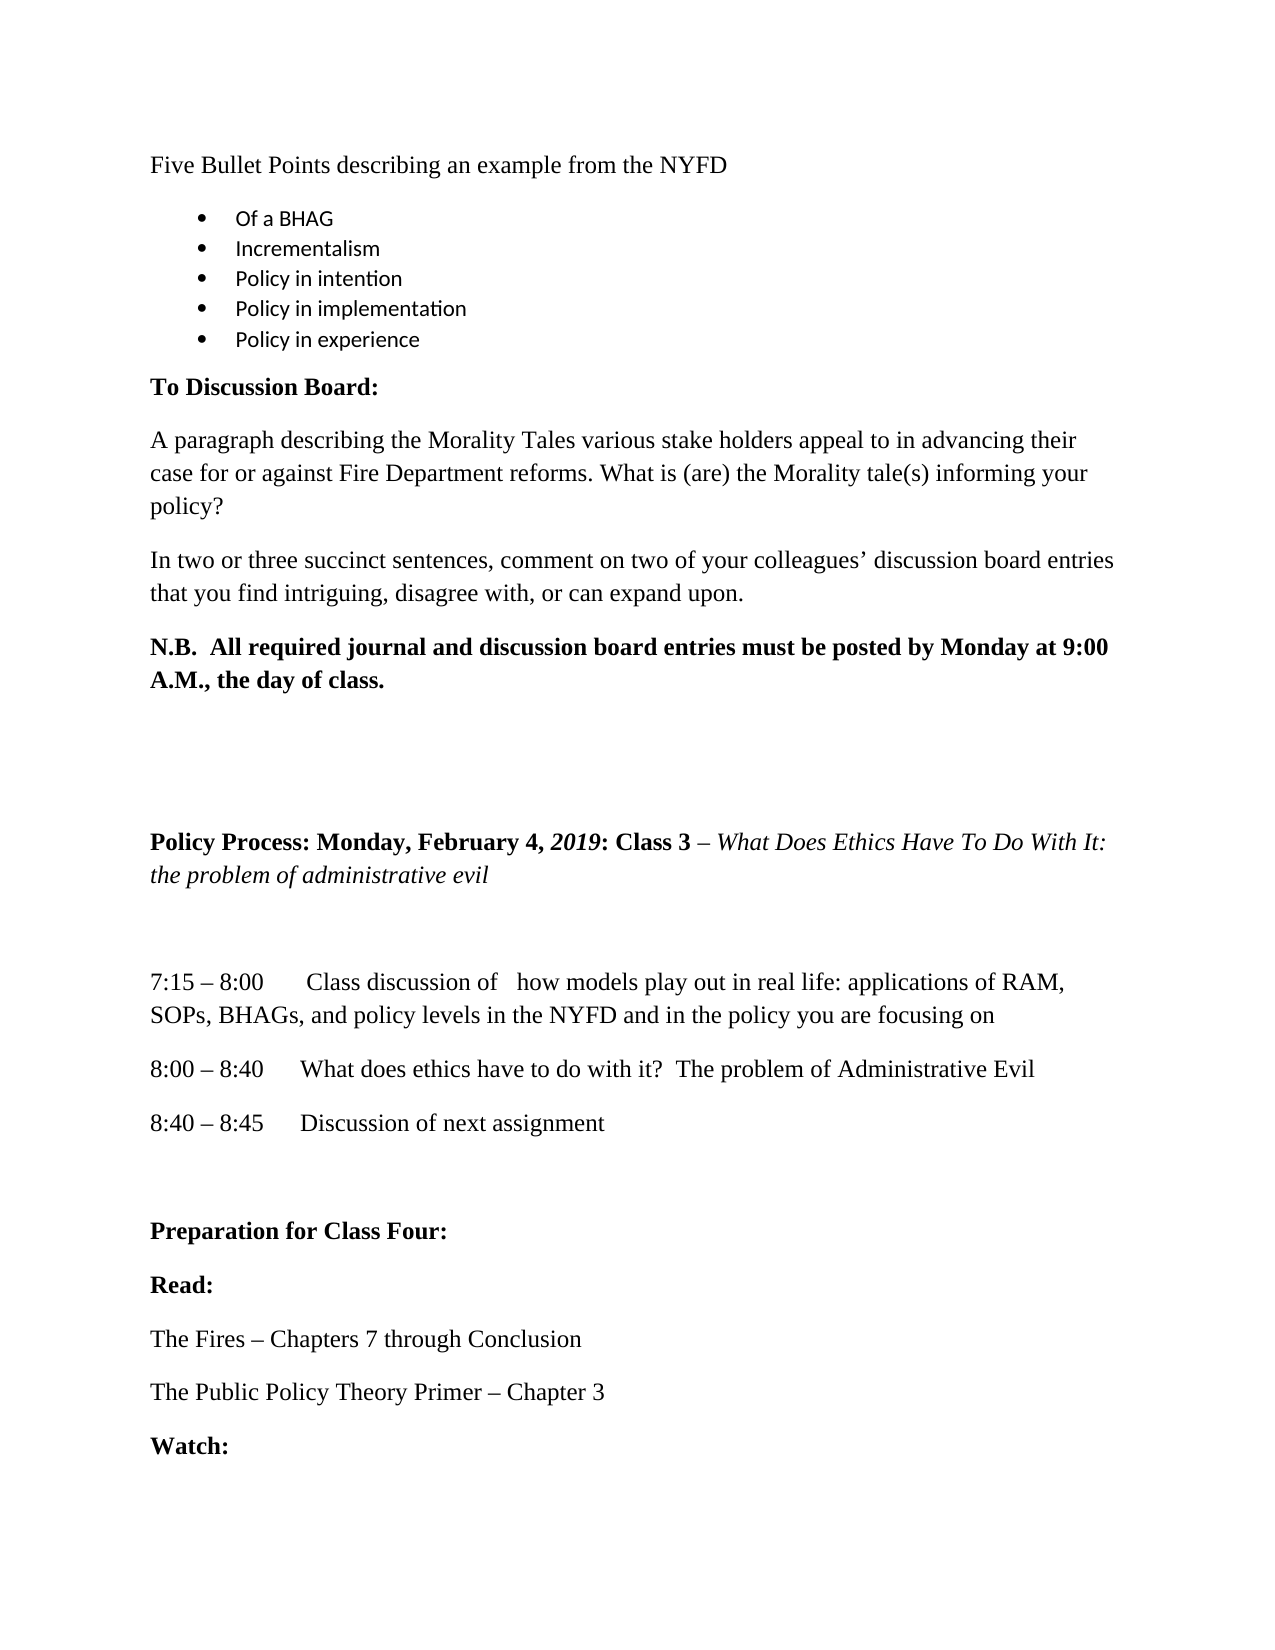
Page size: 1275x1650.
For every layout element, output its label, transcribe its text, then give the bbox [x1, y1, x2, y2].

text Policy Process: Monday, February 4, 2019: Class 3 – What Does Ethics Have To Do With It: the problem of administrative evil [150, 827, 1125, 888]
text Watch: [150, 1431, 1125, 1460]
list Policy in implementation [198, 294, 1125, 322]
text Five Bullet Points describing an example from the NYFD [150, 150, 1125, 179]
text 7:15 – 8:00 Class discussion of how models play out in real life: applications of RAM, SOPs, BHAGs, and policy levels in the NYFD and in the policy you are focusing on [150, 967, 1125, 1029]
list Incrementalism [198, 234, 1125, 262]
list Policy in intention [198, 264, 1125, 292]
text A paragraph describing the Morality Tales various stake holders appeal to in advancing their case for or against Fire Department reforms. What is (are) the Morality tale(s) informing your policy? [150, 425, 1125, 520]
list Of a BHAG [198, 204, 1125, 232]
text 8:40 – 8:45 Discussion of next assignment [150, 1108, 1125, 1137]
text 8:00 – 8:40 What does ethics have to do with it? The problem of Administrative Evil [150, 1054, 1125, 1083]
text The Fires – Chapters 7 through Conclusion [150, 1324, 1125, 1352]
text The Public Policy Theory Primer – Chapter 3 [150, 1377, 1125, 1406]
list Policy in experience [198, 325, 1125, 353]
text Read: [150, 1270, 1125, 1298]
text To Discussion Board: [150, 372, 1125, 400]
text N.B. All required journal and discussion board entries must be posted by Monday at 9:00 A.M., the day of class. [150, 632, 1125, 694]
text Preparation for Class Four: [150, 1216, 1125, 1245]
text In two or three succinct sentences, comment on two of your colleagues’ discussion board entries that you find intriguing, disagree with, or can expand upon. [150, 545, 1125, 607]
